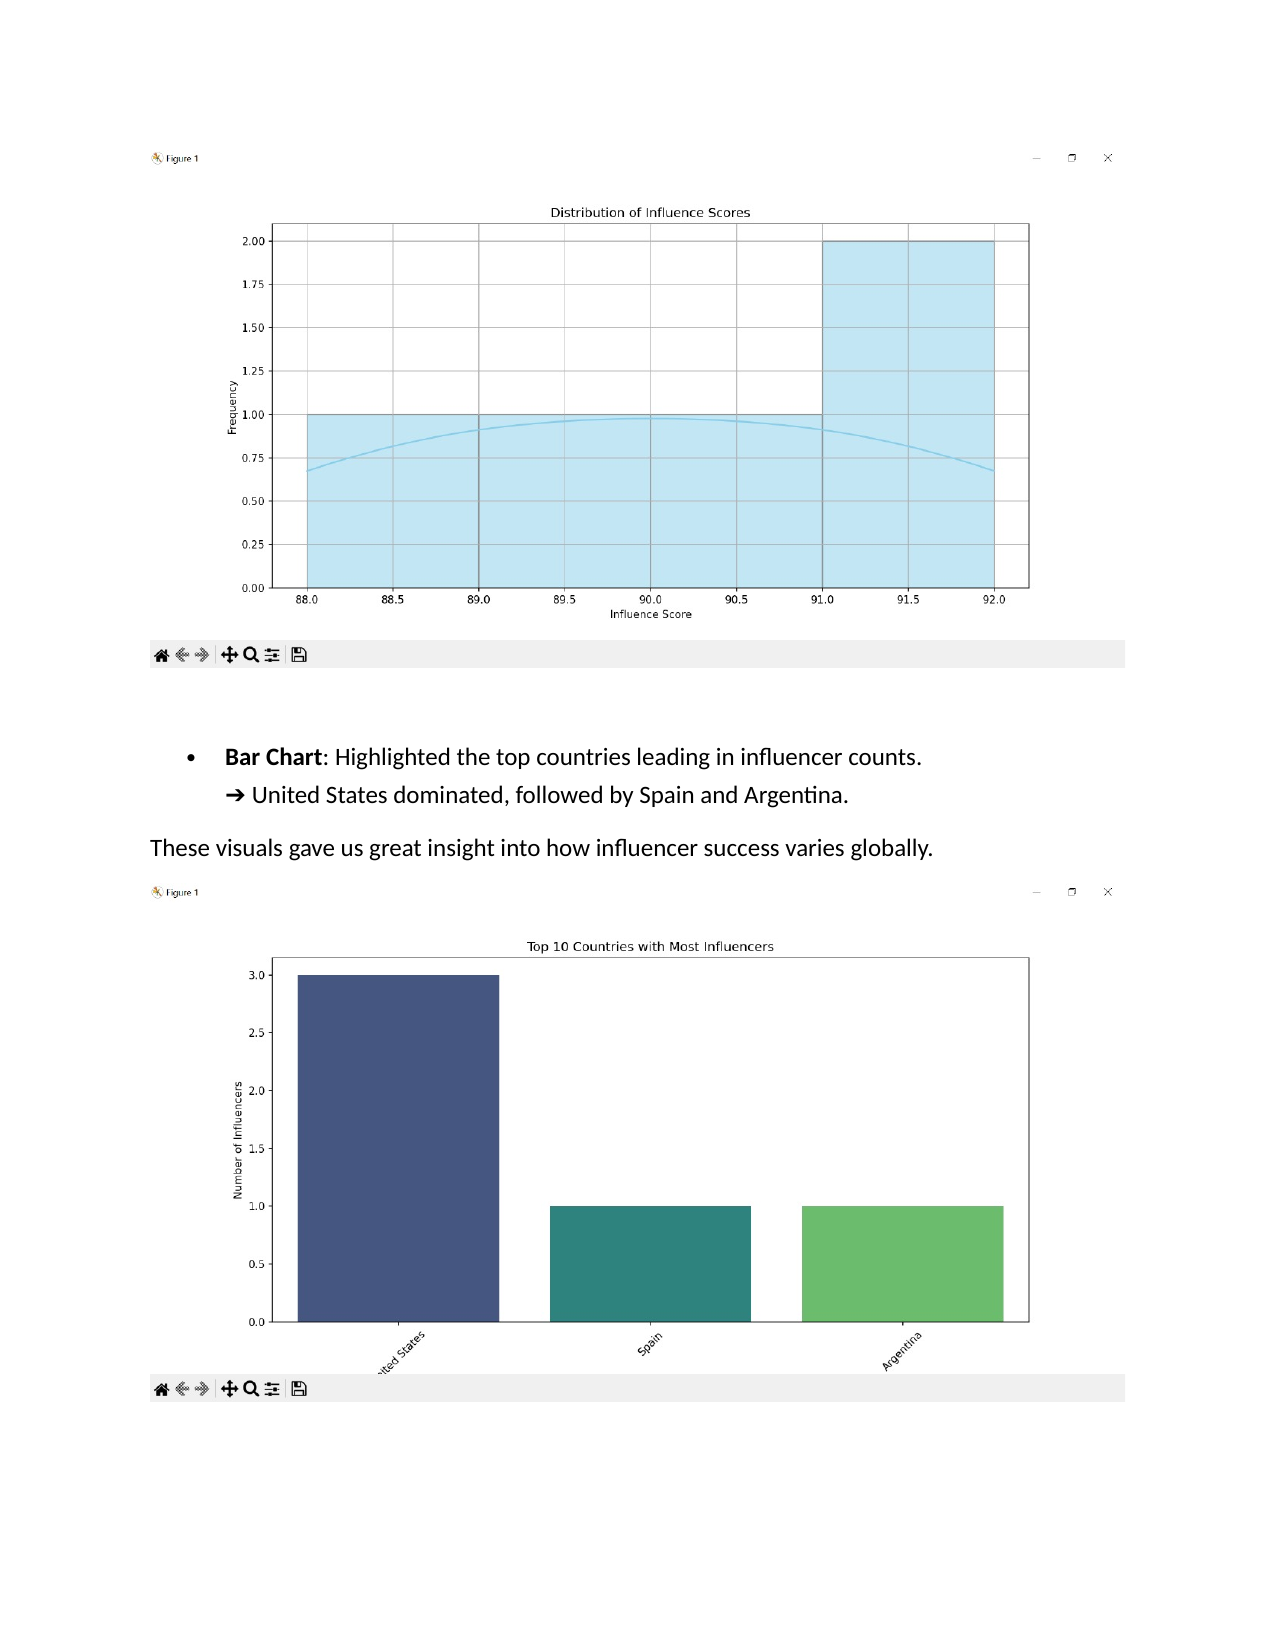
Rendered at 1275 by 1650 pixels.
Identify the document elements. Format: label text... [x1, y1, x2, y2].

picture [150, 883, 1125, 1402]
text These visuals gave us great insight into how influencer success varies globally. [150, 832, 1125, 863]
list Bar Chart: Highlighted the top countries leading in influencer counts. ➔ United States dominated, followed by Spain and Argentina. [187, 741, 1125, 811]
picture [150, 150, 1125, 668]
